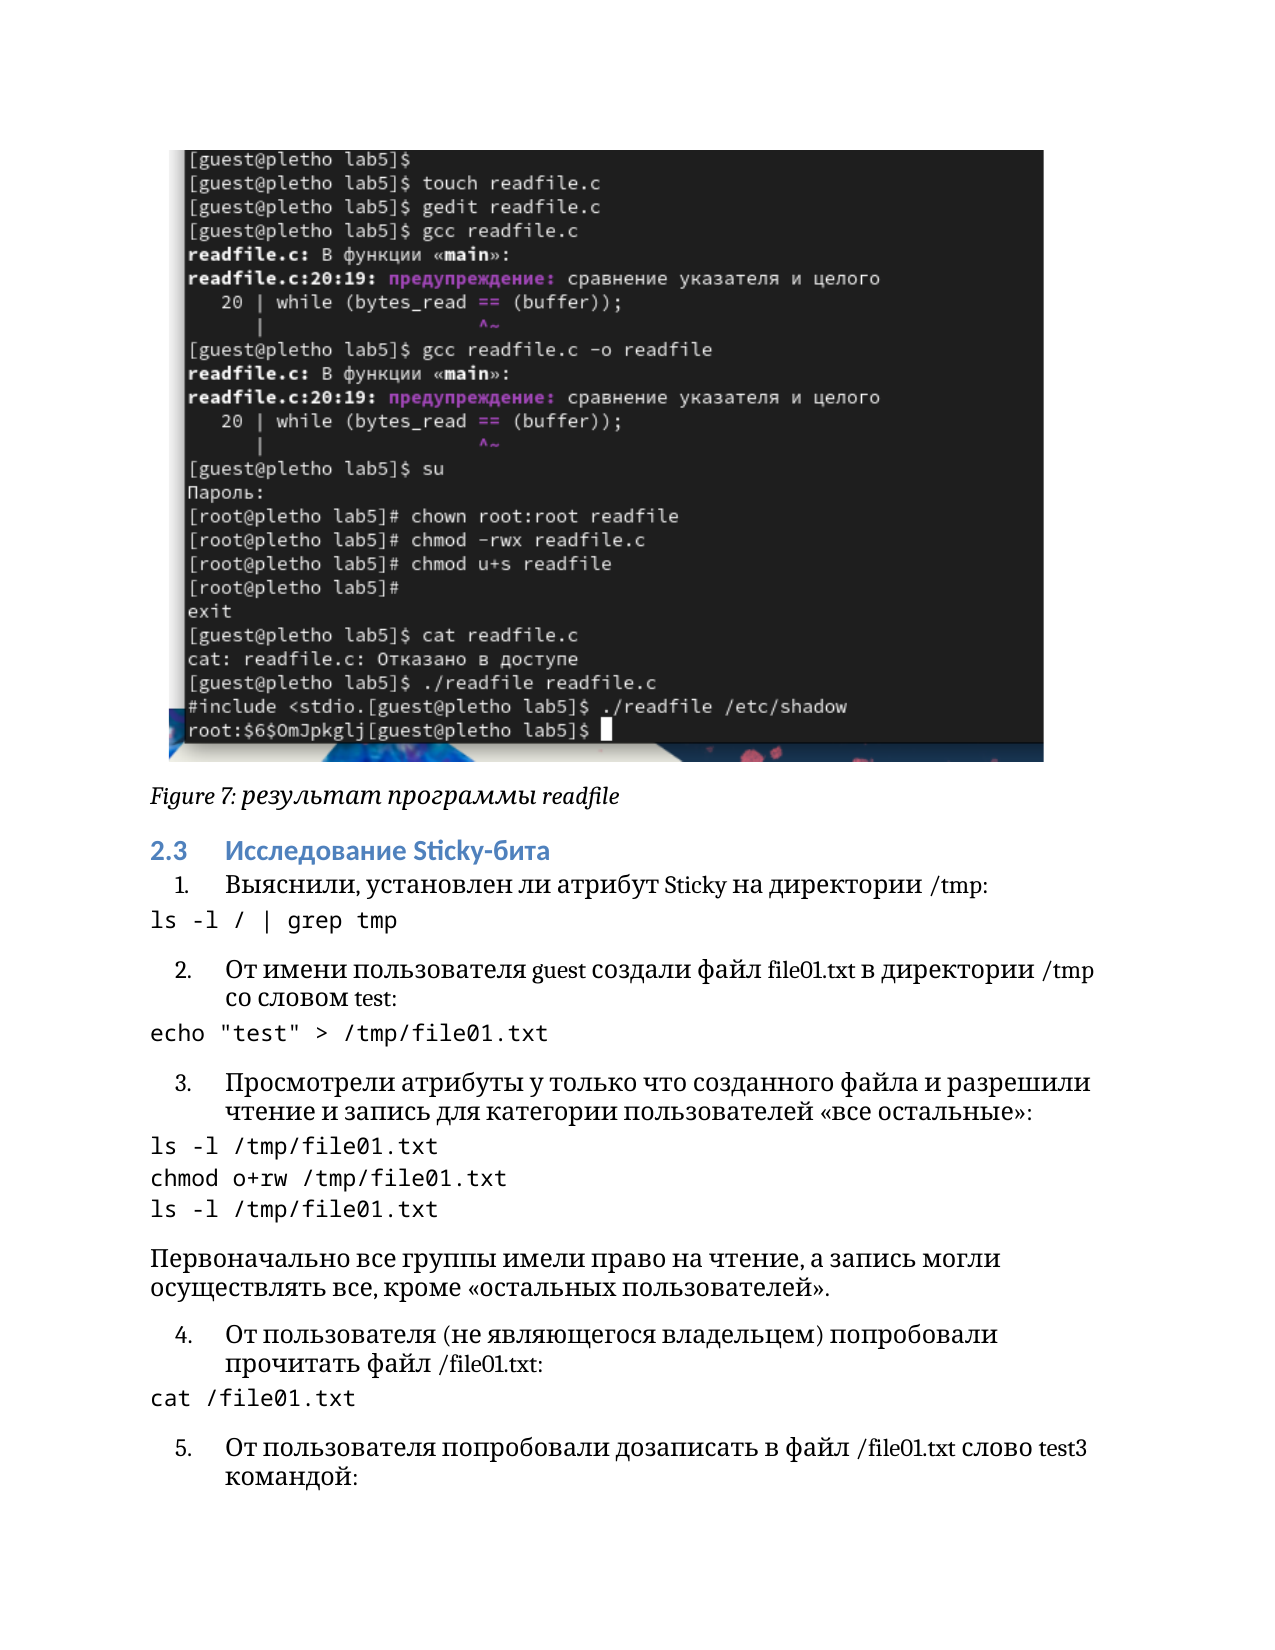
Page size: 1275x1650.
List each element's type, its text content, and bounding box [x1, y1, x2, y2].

text echo "test" > /tmp/file01.txt [150, 1017, 1125, 1048]
list Выяснили, установлен ли атрибут Sticky на директории /tmp: [175, 871, 1125, 900]
text Первоначально все группы имели право на чтение, а запись могли осуществлять все, кроме «остальных пользователей». [150, 1245, 1125, 1302]
text Figure 7: результат программы readfile [150, 782, 1125, 811]
text ls -l /tmp/file01.txt chmod o+rw /tmp/file01.txt ls -l /tmp/file01.txt [150, 1130, 1125, 1224]
text cat /file01.txt [150, 1382, 1125, 1413]
picture [168, 150, 1044, 762]
list Просмотрели атрибуты у только что созданного файла и разрешили чтение и запись для категории пользователей «все остальные»: [175, 1069, 1125, 1126]
list От пользователя (не являющегося владельцем) попробовали прочитать файл /file01.txt: [175, 1321, 1125, 1378]
subtitle 2.3 Исследование Sticky-бита [150, 832, 1125, 867]
list От пользователя попробовали дозаписать в файл /file01.txt слово test3 командой: [175, 1434, 1125, 1492]
list От имени пользователя guest создали файл file01.txt в директории /tmp со словом test: [175, 956, 1125, 1013]
text ls -l / | grep tmp [150, 903, 1125, 935]
